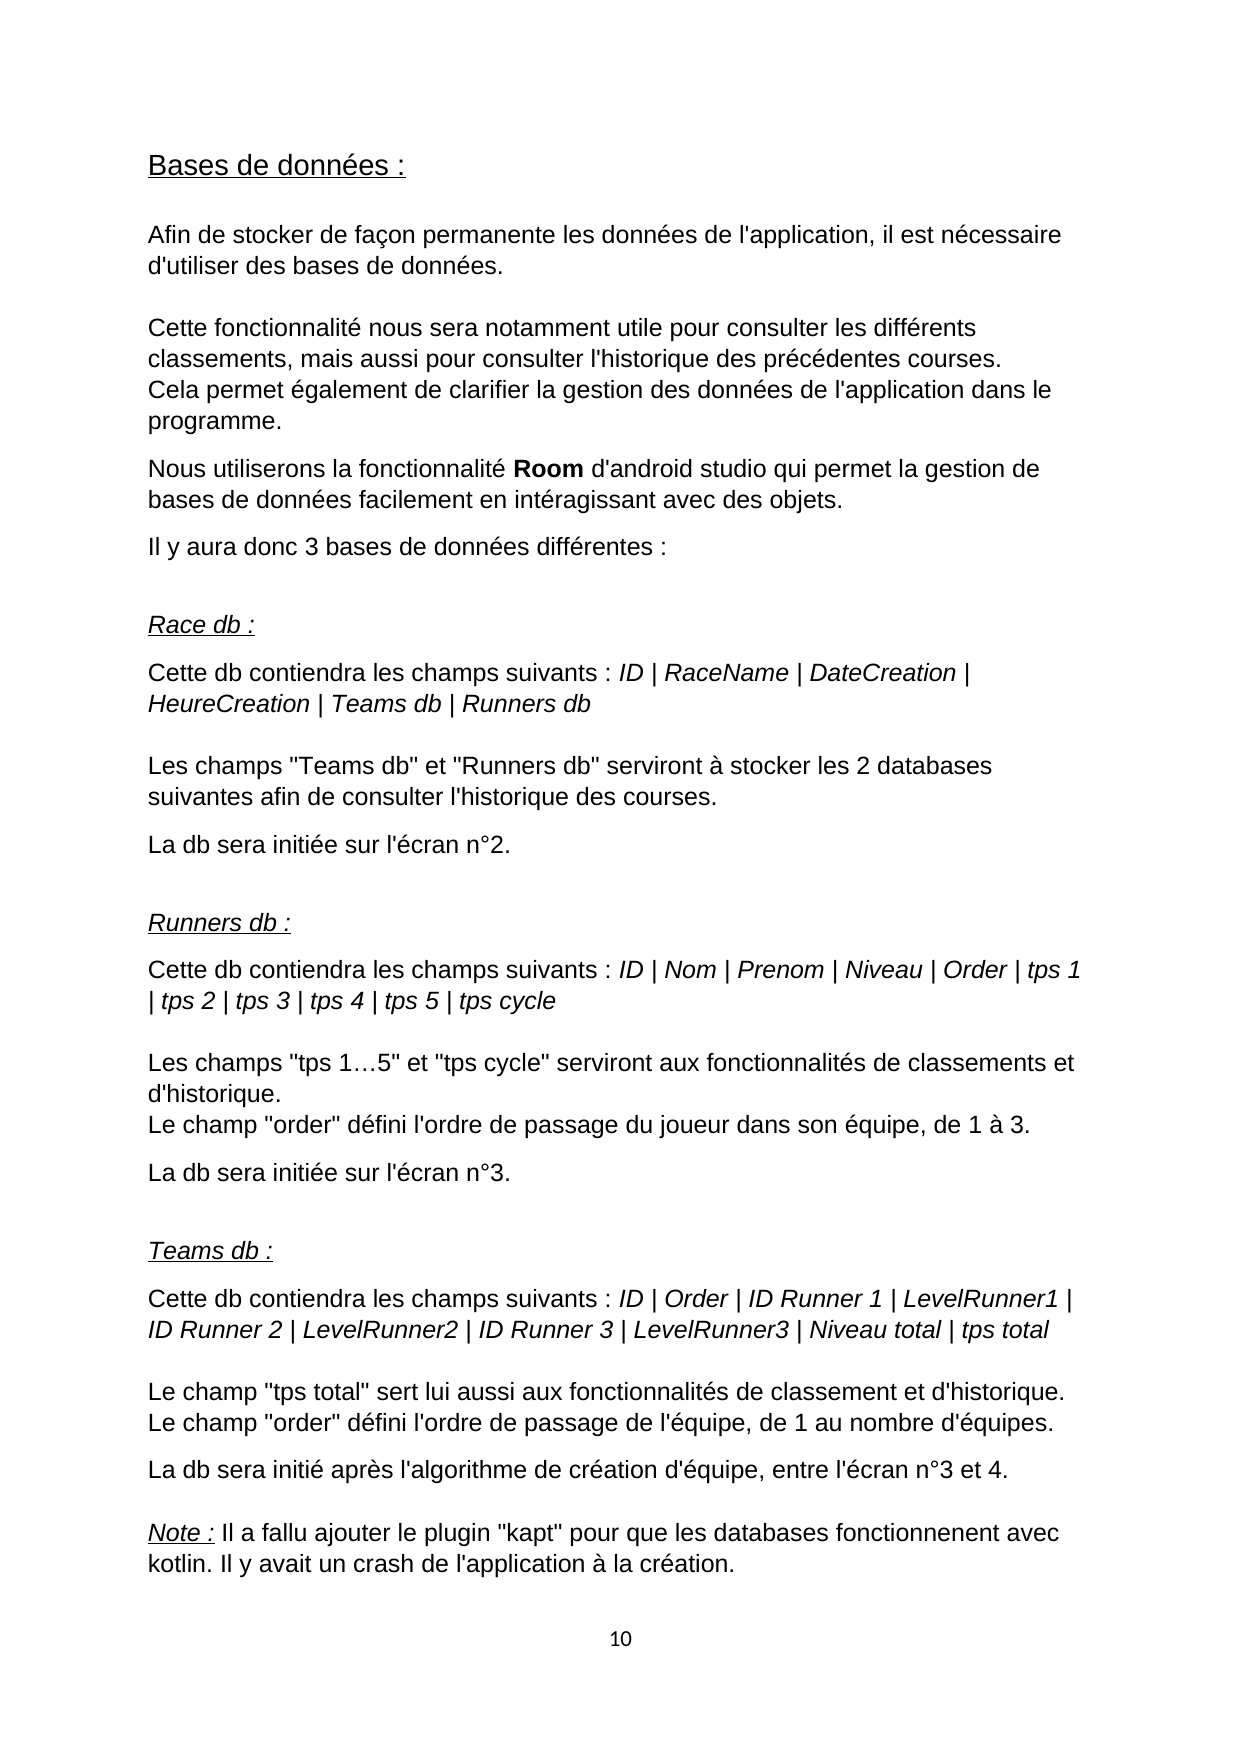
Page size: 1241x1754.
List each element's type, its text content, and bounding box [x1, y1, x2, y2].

text Race db : [148, 610, 1093, 639]
text Cette db contiendra les champs suivants : ID | Nom | Prenom | Niveau | Order | tps 1 | tps 2 | tps 3 | tps 4 | tps 5 | tps cycle Les champs "tps 1…5" et "tps cycle" serviront aux fonctionnalités de classements et d'historique. Le champ "order" défini l'ordre de passage du joueur dans son équipe, de 1 à 3. [148, 955, 1093, 1139]
text La db sera initiée sur l'écran n°3. [148, 1158, 1093, 1217]
text Cette db contiendra les champs suivants : ID | Order | ID Runner 1 | LevelRunner1 | ID Runner 2 | LevelRunner2 | ID Runner 3 | LevelRunner3 | Niveau total | tps total Le champ "tps total" sert lui aussi aux fonctionnalités de classement et d'historique. Le champ "order" défini l'ordre de passage de l'équipe, de 1 au nombre d'équipes. [148, 1284, 1093, 1437]
text Il y aura donc 3 bases de données différentes : [148, 532, 1093, 591]
text Teams db : [148, 1236, 1093, 1265]
text Runners db : [148, 907, 1093, 936]
text La db sera initié après l'algorithme de création d'équipe, entre l'écran n°3 et 4. Note : Il a fallu ajouter le plugin "kapt" pour que les databases fonctionnenent avec kotlin. Il y avait un crash de l'application à la création. [148, 1456, 1093, 1577]
text Cette db contiendra les champs suivants : ID | RaceName | DateCreation | HeureCreation | Teams db | Runners db Les champs "Teams db" et "Runners db" serviront à stocker les 2 databases suivantes afin de consulter l'historique des courses. [148, 658, 1093, 811]
text La db sera initiée sur l'écran n°2. [148, 830, 1093, 889]
text Nous utiliserons la fonctionnalité Room d'android studio qui permet la gestion de bases de données facilement en intéragissant avec des objets. [148, 453, 1093, 513]
